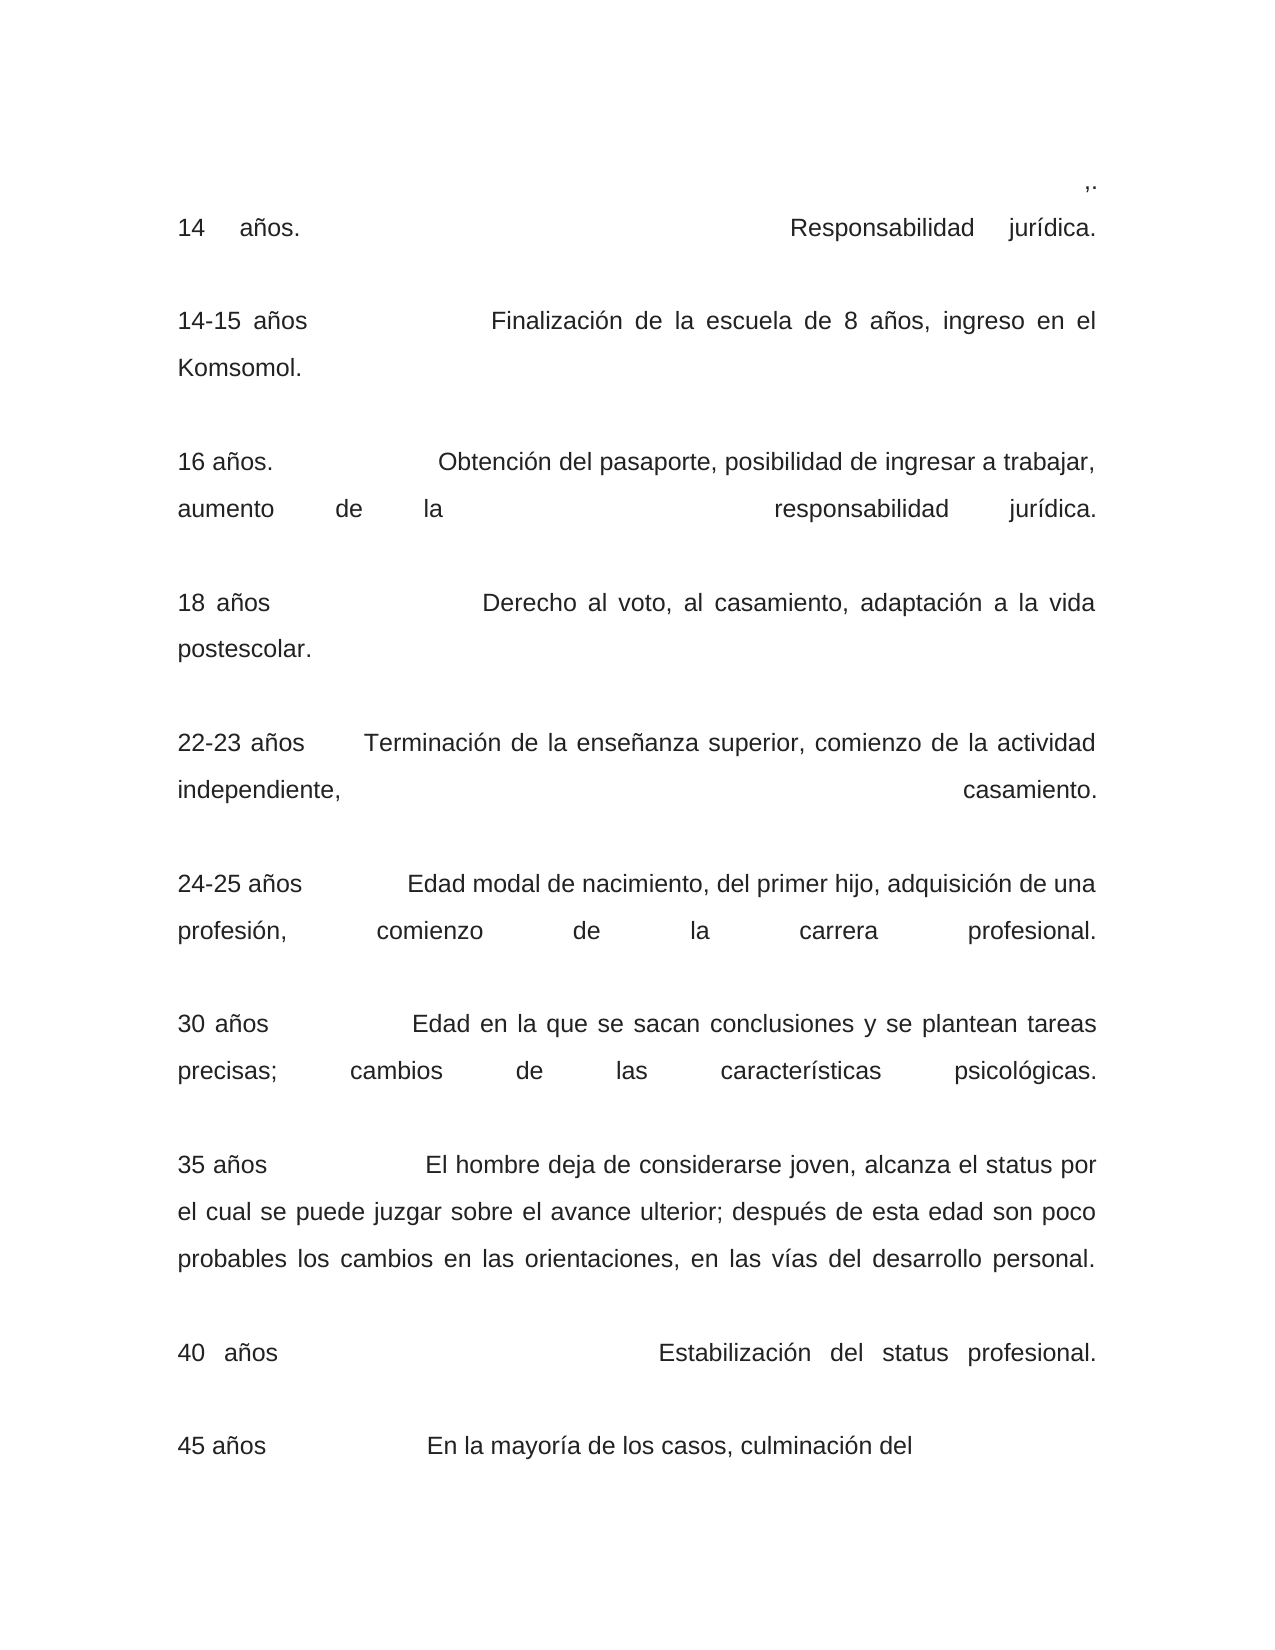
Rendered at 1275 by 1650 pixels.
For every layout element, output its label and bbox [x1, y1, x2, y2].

text [177, 148, 1098, 1460]
